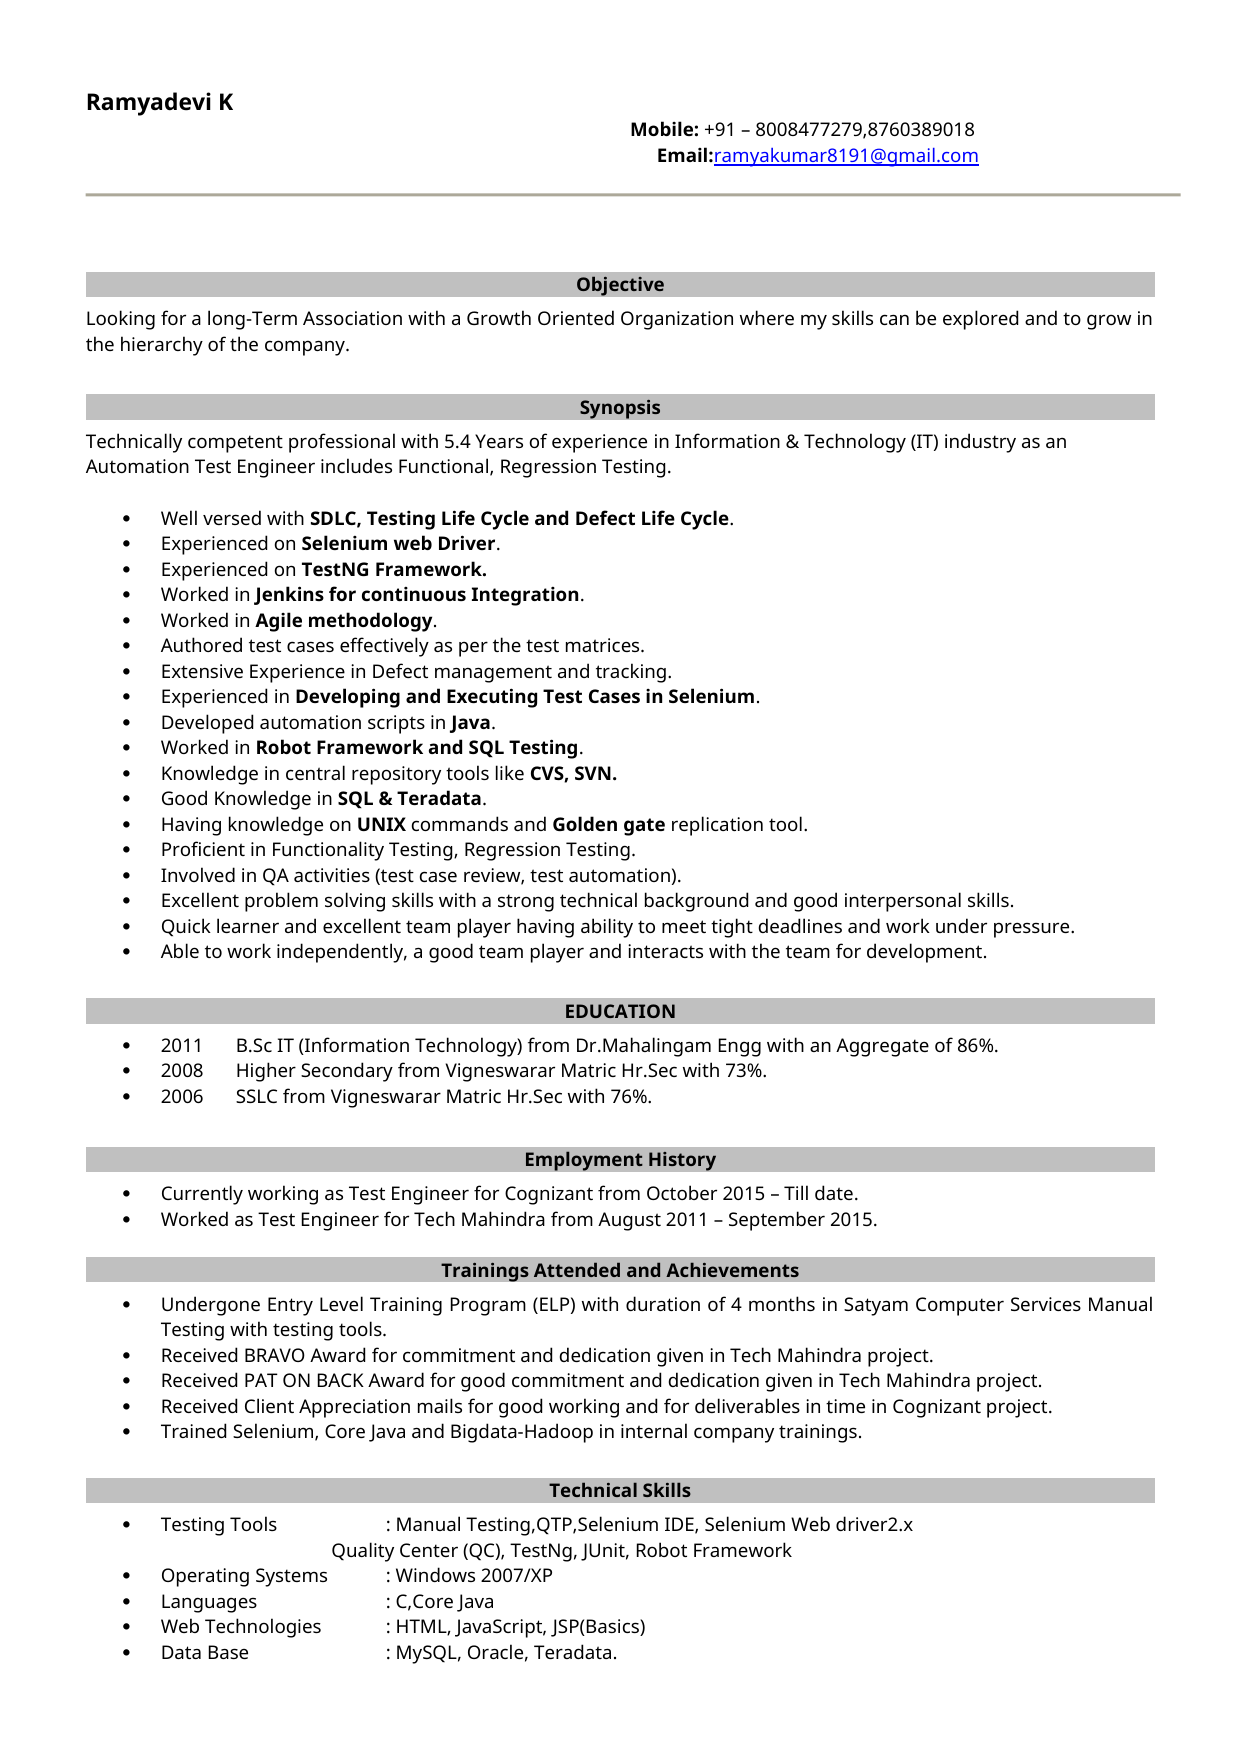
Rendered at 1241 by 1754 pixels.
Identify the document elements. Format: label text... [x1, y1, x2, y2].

list Worked as Test Engineer for Tech Mahindra from August 2011 – September 2015. [123, 1206, 1155, 1231]
list Experienced on Selenium web Driver. [123, 530, 1155, 556]
text Ramyadevi K [86, 86, 1155, 117]
list 2008 Higher Secondary from Vigneswarar Matric Hr.Sec with 73%. [123, 1057, 1155, 1083]
text Synopsis [86, 394, 1155, 420]
list Currently working as Test Engineer for Cognizant from October 2015 – Till date. [123, 1180, 1155, 1206]
list Excellent problem solving skills with a strong technical background and good interpersonal skills. [123, 888, 1155, 913]
list Experienced in Developing and Executing Test Cases in Selenium. [123, 683, 1155, 709]
text Trainings Attended and Achievements [86, 1257, 1155, 1282]
list Data Base : MySQL, Oracle, Teradata. [123, 1639, 1155, 1665]
text Objective [86, 272, 1155, 297]
list Received BRAVO Award for commitment and dedication given in Tech Mahindra project. [123, 1342, 1155, 1367]
list Having knowledge on UNIX commands and Golden gate replication tool. [123, 811, 1155, 837]
list Quality Center (QC), TestNg, JUnit, Robot Framework [161, 1537, 1155, 1563]
list 2011 B.Sc IT (Information Technology) from Dr.Mahalingam Engg with an Aggregate of 86%. [123, 1032, 1155, 1057]
text EDUCATION [86, 998, 1155, 1024]
list Web Technologies : HTML, JavaScript, JSP(Basics) [123, 1614, 1155, 1639]
list Authored test cases effectively as per the test matrices. [123, 632, 1155, 658]
list Operating Systems : Windows 2007/XP [123, 1563, 1155, 1588]
list Developed automation scripts in Java. [123, 709, 1155, 734]
list Well versed with SDLC, Testing Life Cycle and Defect Life Cycle. [123, 505, 1155, 530]
list Knowledge in central repository tools like CVS, SVN. [123, 760, 1155, 786]
list Extensive Experience in Defect management and tracking. [123, 658, 1155, 683]
list Able to work independently, a good team player and interacts with the team for development. [123, 939, 1155, 964]
list Worked in Agile methodology. [123, 607, 1155, 632]
list Good Knowledge in SQL & Teradata. [123, 786, 1155, 811]
list 2006 SSLC from Vigneswarar Matric Hr.Sec with 76%. [123, 1083, 1155, 1108]
list Received PAT ON BACK Award for good commitment and dedication given in Tech Mahindra project. [123, 1367, 1155, 1393]
list Quick learner and excellent team player having ability to meet tight deadlines and work under pressure. [123, 913, 1155, 939]
list Worked in Robot Framework and SQL Testing. [123, 734, 1155, 760]
list Involved in QA activities (test case review, test automation). [123, 862, 1155, 888]
text Mobile: +91 – 8008477279,8760389018 [86, 117, 1155, 142]
text Technically competent professional with 5.4 Years of experience in Information & Technology (IT) industry as an Automation Test Engineer includes Functional, Regression Testing. [86, 428, 1155, 479]
text Technical Skills [86, 1478, 1155, 1503]
list Undergone Entry Level Training Program (ELP) with duration of 4 months in Satyam Computer Services Manual Testing with testing tools. [123, 1291, 1155, 1342]
list Received Client Appreciation mails for good working and for deliverables in time in Cognizant project. [123, 1393, 1155, 1418]
text Employment History [86, 1147, 1155, 1172]
list Proficient in Functionality Testing, Regression Testing. [123, 837, 1155, 862]
list Testing Tools : Manual Testing,QTP,Selenium IDE, Selenium Web driver2.x [123, 1512, 1155, 1537]
list Experienced on TestNG Framework. [123, 556, 1155, 581]
list Trained Selenium, Core Java and Bigdata-Hadoop in internal company trainings. [123, 1418, 1155, 1444]
text Email:ramyakumar8191@gmail.com [105, 142, 1155, 168]
list Worked in Jenkins for continuous Integration. [123, 581, 1155, 607]
text Looking for a long-Term Association with a Growth Oriented Organization where my skills can be explored and to grow in the hierarchy of the company. [86, 305, 1155, 356]
list Languages : C,Core Java [123, 1588, 1155, 1614]
